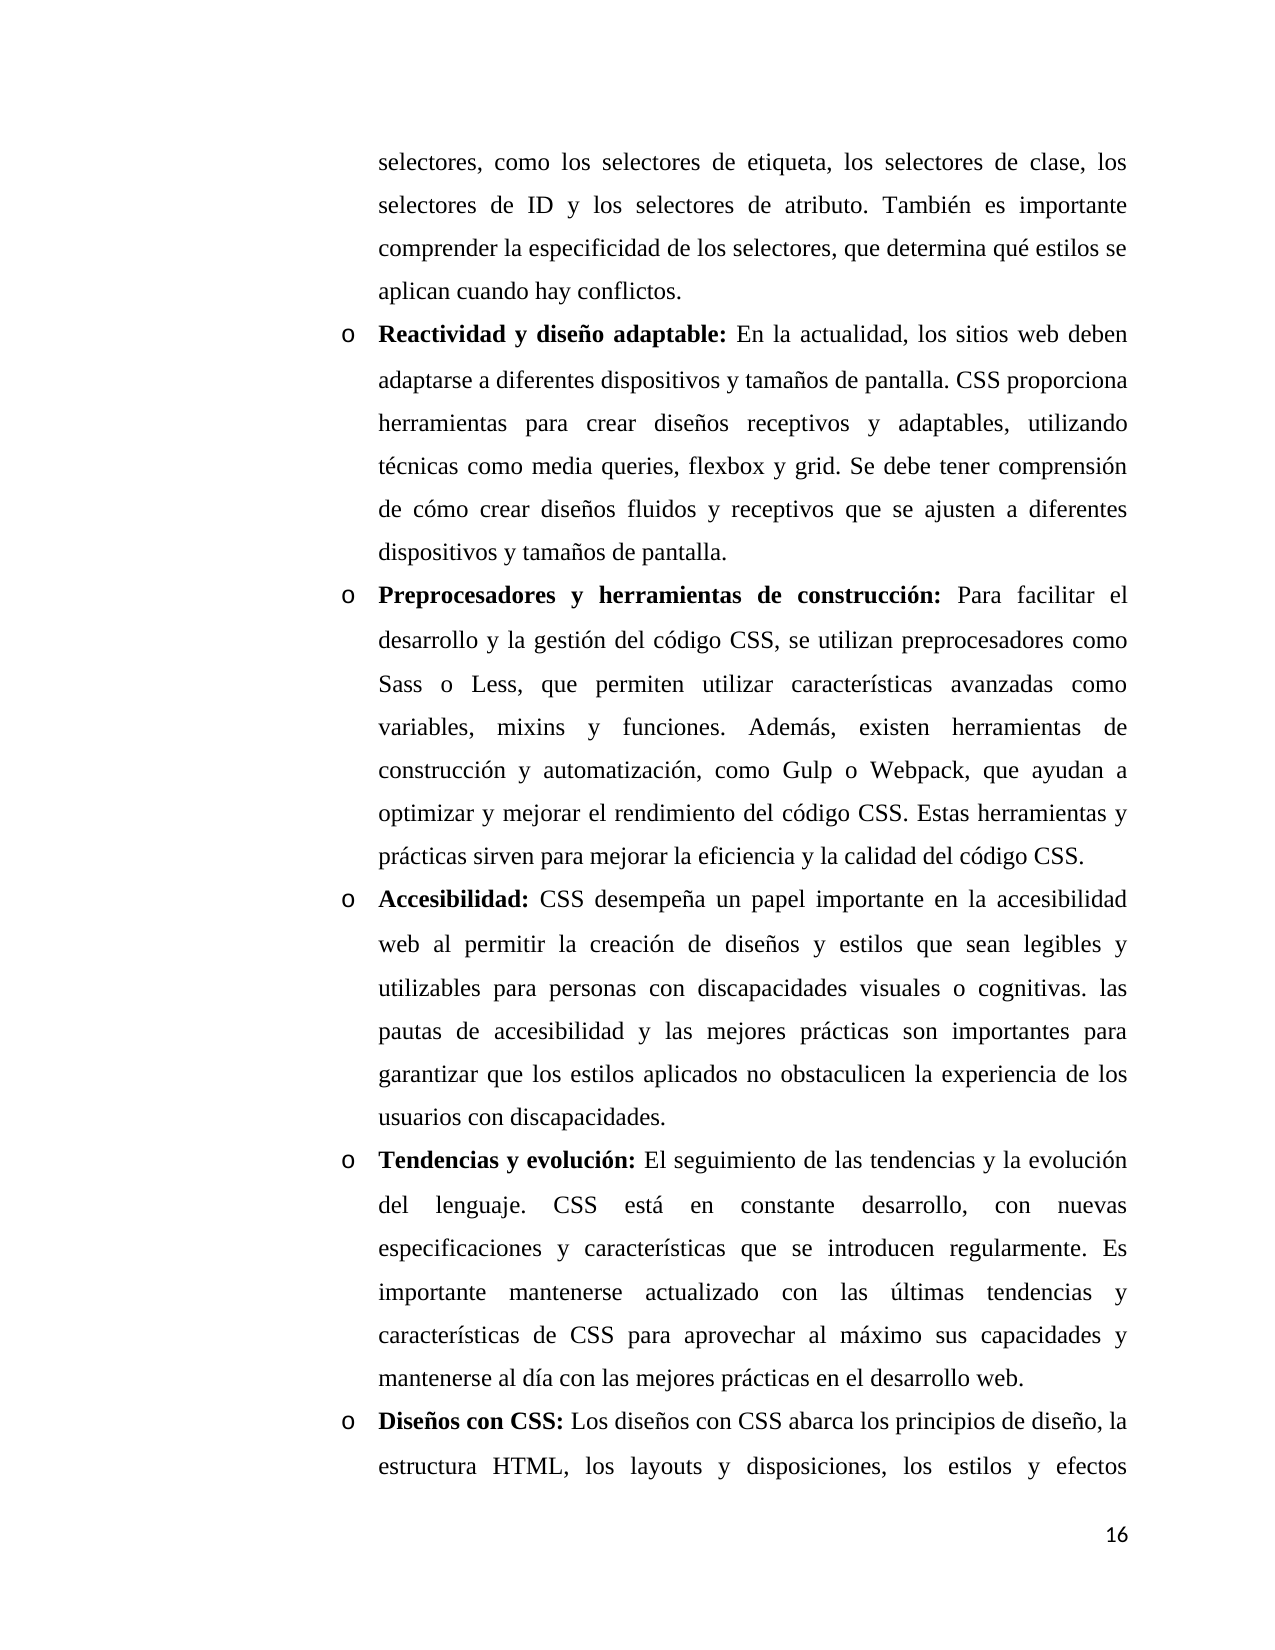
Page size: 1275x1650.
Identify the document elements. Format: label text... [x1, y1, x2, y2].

list Accesibilidad: CSS desempeña un papel importante en la accesibilidad web al permitir la creación de diseños y estilos que sean legibles y utilizables para personas con discapacidades visuales o cognitivas. las pautas de accesibilidad y las mejores prácticas son importantes para garantizar que los estilos aplicados no obstaculicen la experiencia de los usuarios con discapacidades. [341, 884, 1128, 1131]
list Reactividad y diseño adaptable: En la actualidad, los sitios web deben adaptarse a diferentes dispositivos y tamaños de pantalla. CSS proporciona herramientas para crear diseños receptivos y adaptables, utilizando técnicas como media queries, flexbox y grid. Se debe tener comprensión de cómo crear diseños fluidos y receptivos que se ajusten a diferentes dispositivos y tamaños de pantalla. [341, 319, 1128, 566]
list Preprocesadores y herramientas de construcción: Para facilitar el desarrollo y la gestión del código CSS, se utilizan preprocesadores como Sass o Less, que permiten utilizar características avanzadas como variables, mixins y funciones. Además, existen herramientas de construcción y automatización, como Gulp o Webpack, que ayudan a optimizar y mejorar el rendimiento del código CSS. Estas herramientas y prácticas sirven para mejorar la eficiencia y la calidad del código CSS. [341, 580, 1128, 870]
list Tendencias y evolución: El seguimiento de las tendencias y la evolución del lenguaje. CSS está en constante desarrollo, con nuevas especificaciones y características que se introducen regularmente. Es importante mantenerse actualizado con las últimas tendencias y características de CSS para aprovechar al máximo sus capacidades y mantenerse al día con las mejores prácticas en el desarrollo web. [341, 1145, 1128, 1392]
